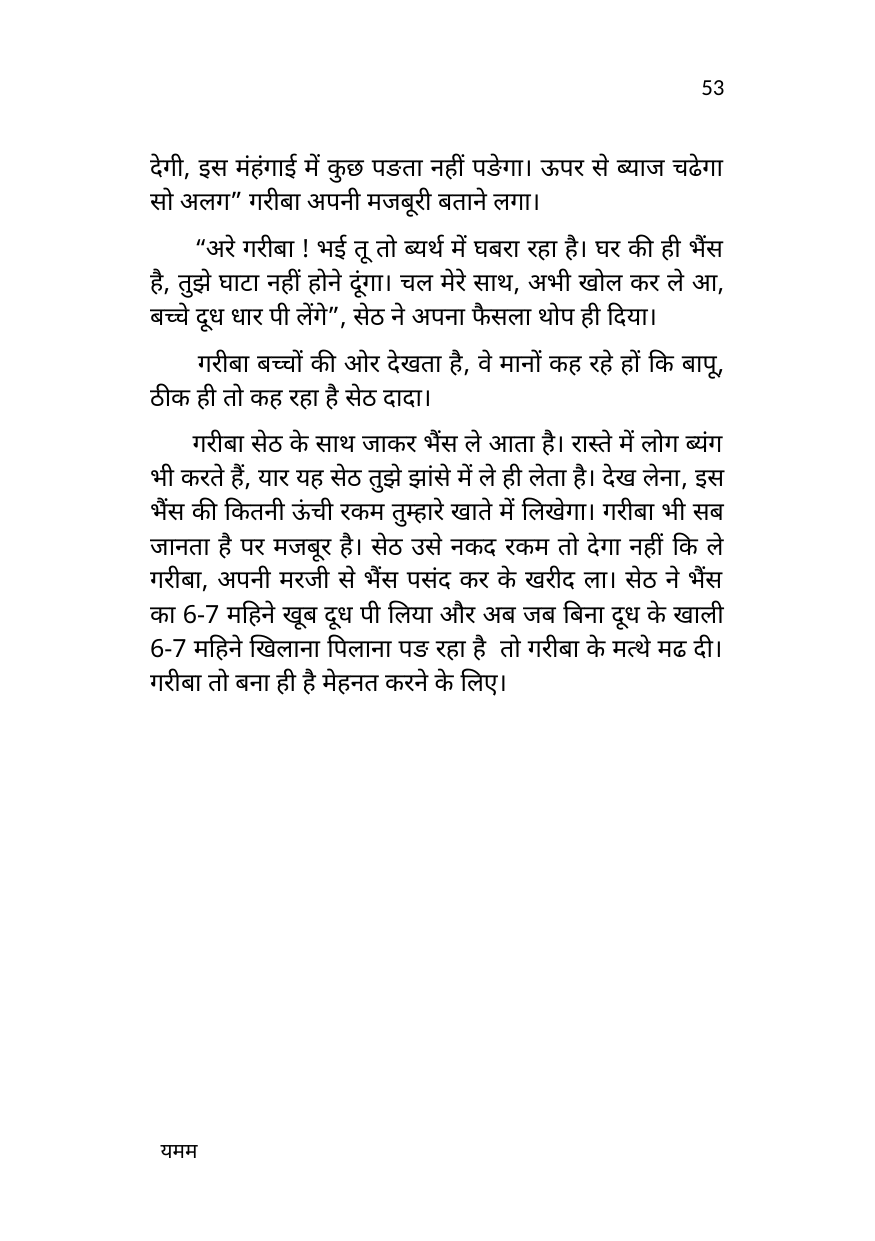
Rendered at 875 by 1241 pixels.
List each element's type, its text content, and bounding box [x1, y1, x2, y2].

text गरीबा सेठ के साथ जाकर भैंस ले आता है। रास्ते में लोग ब्यंग भी करते हैं, यार यह सेठ तुझे झांसे में ले ही लेता है। देख लेना, इस भैंस की कितनी ऊंची रकम तुम्हारे खाते में लिखेगा। गरीबा भी सब जानता है पर मजबूर है। सेठ उसे नकद रकम तो देगा नहीं कि ले गरीबा, अपनी मरजी से भैंस पसंद कर के खरीद ला। सेठ ने भैंस का 6-7 महिने खूब दूध पी लिया और अब जब बिना दूध के खाली 6-7 महिने खिलाना पिलाना पङ रहा है तो गरीबा के मत्थे मढ दी। गरीबा तो बना ही है मेहनत करने के लिए। [150, 426, 724, 698]
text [150, 150, 724, 218]
text गरीबा बच्चों की ओर देखता है, वे मानों कह रहे हों कि बापू, ठीक ही तो कह रहा है सेठ दादा। [150, 345, 724, 413]
text “अरे गरीबा ! भई तू तो ब्यर्थ में घबरा रहा है। घर की ही भैंस है, तुझे घाटा नहीं होने दूंगा। चल मेरे साथ, अभी खोल कर ले आ, बच्चे दूध धार पी लेंगे”, सेठ ने अपना फैसला थोप ही दिया। [150, 231, 724, 333]
